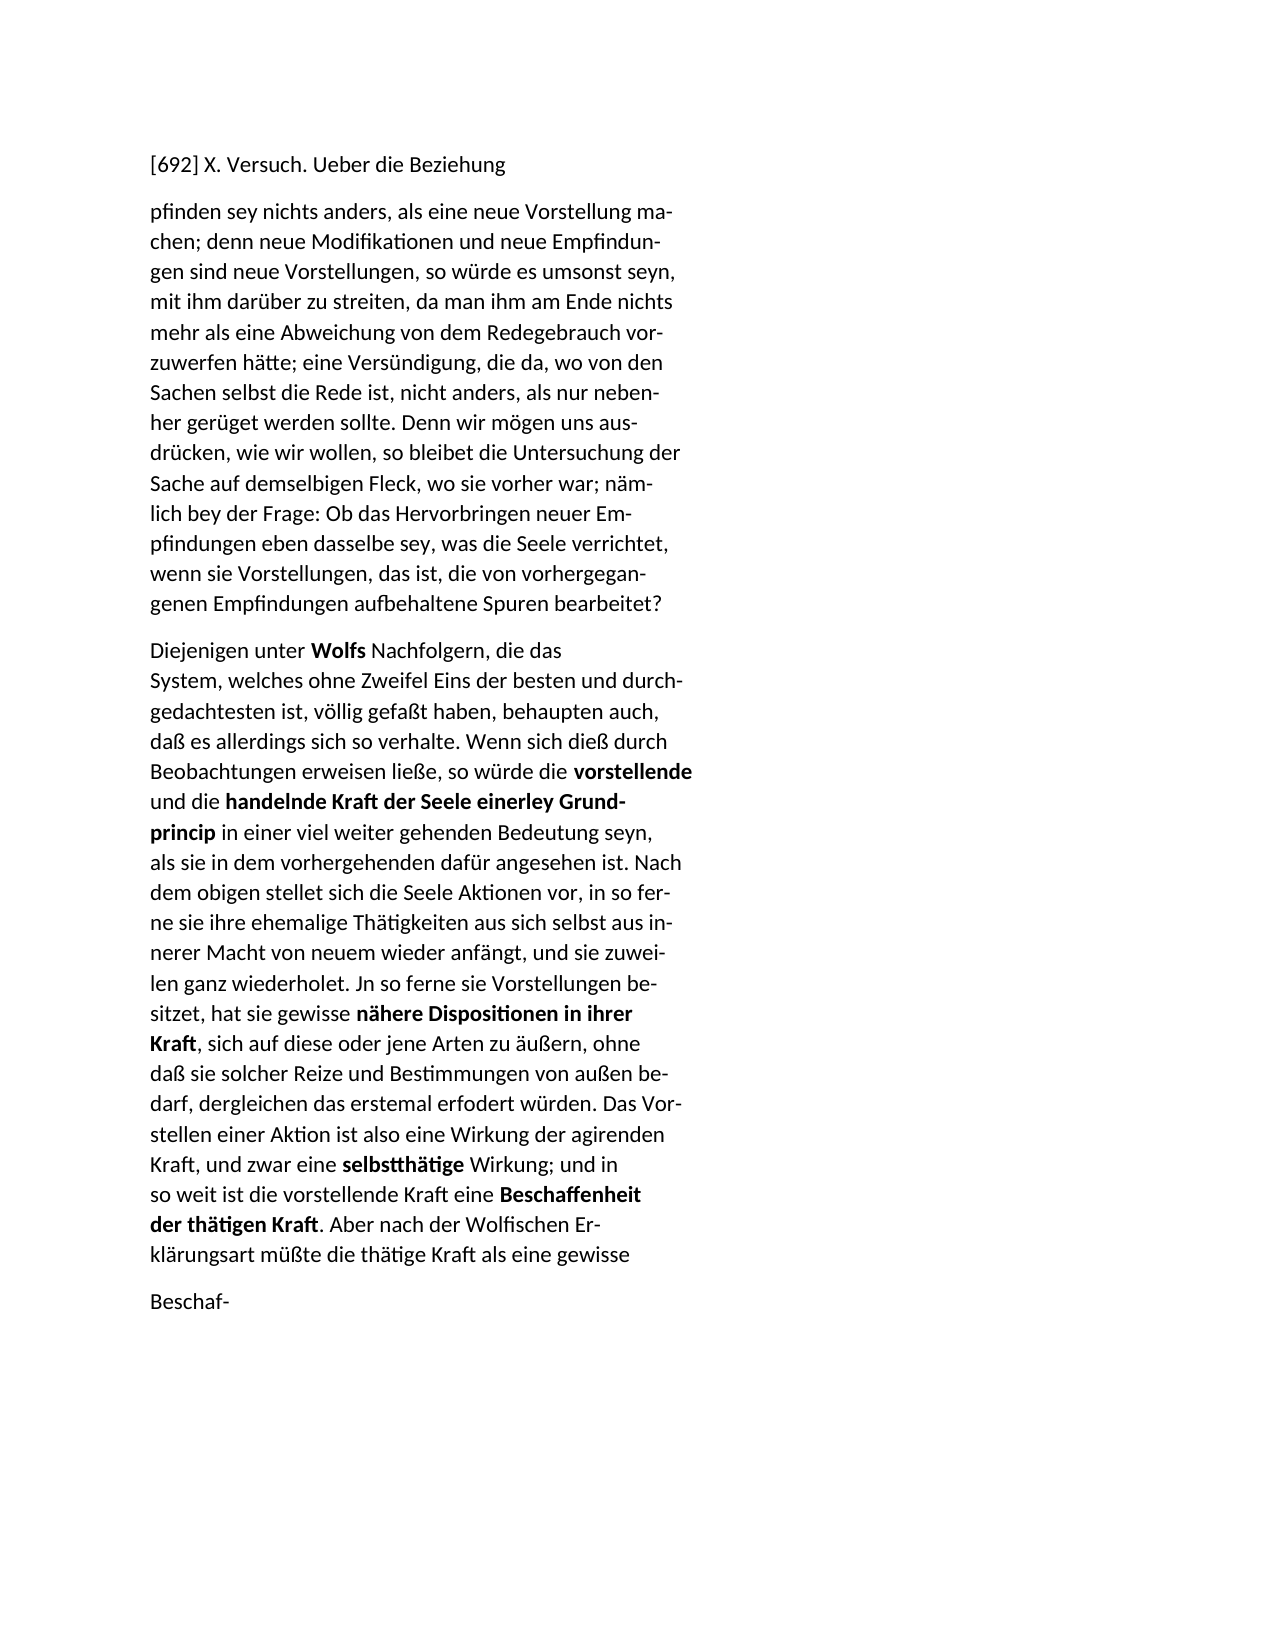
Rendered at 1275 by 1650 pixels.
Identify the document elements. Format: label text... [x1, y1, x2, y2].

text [150, 150, 1125, 178]
text Beschaf- [150, 1287, 1125, 1316]
text pfinden sey nichts anders, als eine neue Vorstellung ma- chen; denn neue Modifikationen und neue Empfindun- gen sind neue Vorstellungen, so würde es umsonst seyn, mit ihm darüber zu streiten, da man ihm am Ende nichts mehr als eine Abweichung von dem Redegebrauch vor- zuwerfen hätte; eine Versündigung, die da, wo von den Sachen selbst die Rede ist, nicht anders, als nur neben- her gerüget werden sollte. Denn wir mögen uns aus- drücken, wie wir wollen, so bleibet die Untersuchung der Sache auf demselbigen Fleck, wo sie vorher war; näm- lich bey der Frage: Ob das Hervorbringen neuer Em- pfindungen eben dasselbe sey, was die Seele verrichtet, wenn sie Vorstellungen, das ist, die von vorhergegan- genen Empfindungen aufbehaltene Spuren bearbeitet? [150, 197, 1125, 618]
text Diejenigen unter Wolfs Nachfolgern, die das System, welches ohne Zweifel Eins der besten und durch- gedachtesten ist, völlig gefaßt haben, behaupten auch, daß es allerdings sich so verhalte. Wenn sich dieß durch Beobachtungen erweisen ließe, so würde die vorstellende und die handelnde Kraft der Seele einerley Grund- princip in einer viel weiter gehenden Bedeutung seyn, als sie in dem vorhergehenden dafür angesehen ist. Nach dem obigen stellet sich die Seele Aktionen vor, in so fer- ne sie ihre ehemalige Thätigkeiten aus sich selbst aus in- nerer Macht von neuem wieder anfängt, und sie zuwei- len ganz wiederholet. Jn so ferne sie Vorstellungen be- sitzet, hat sie gewisse nähere Dispositionen in ihrer Kraft, sich auf diese oder jene Arten zu äußern, ohne daß sie solcher Reize und Bestimmungen von außen be- darf, dergleichen das erstemal erfodert würden. Das Vor- stellen einer Aktion ist also eine Wirkung der agirenden Kraft, und zwar eine selbstthätige Wirkung; und in so weit ist die vorstellende Kraft eine Beschaffenheit der thätigen Kraft. Aber nach der Wolfischen Er- klärungsart müßte die thätige Kraft als eine gewisse [150, 636, 1125, 1269]
